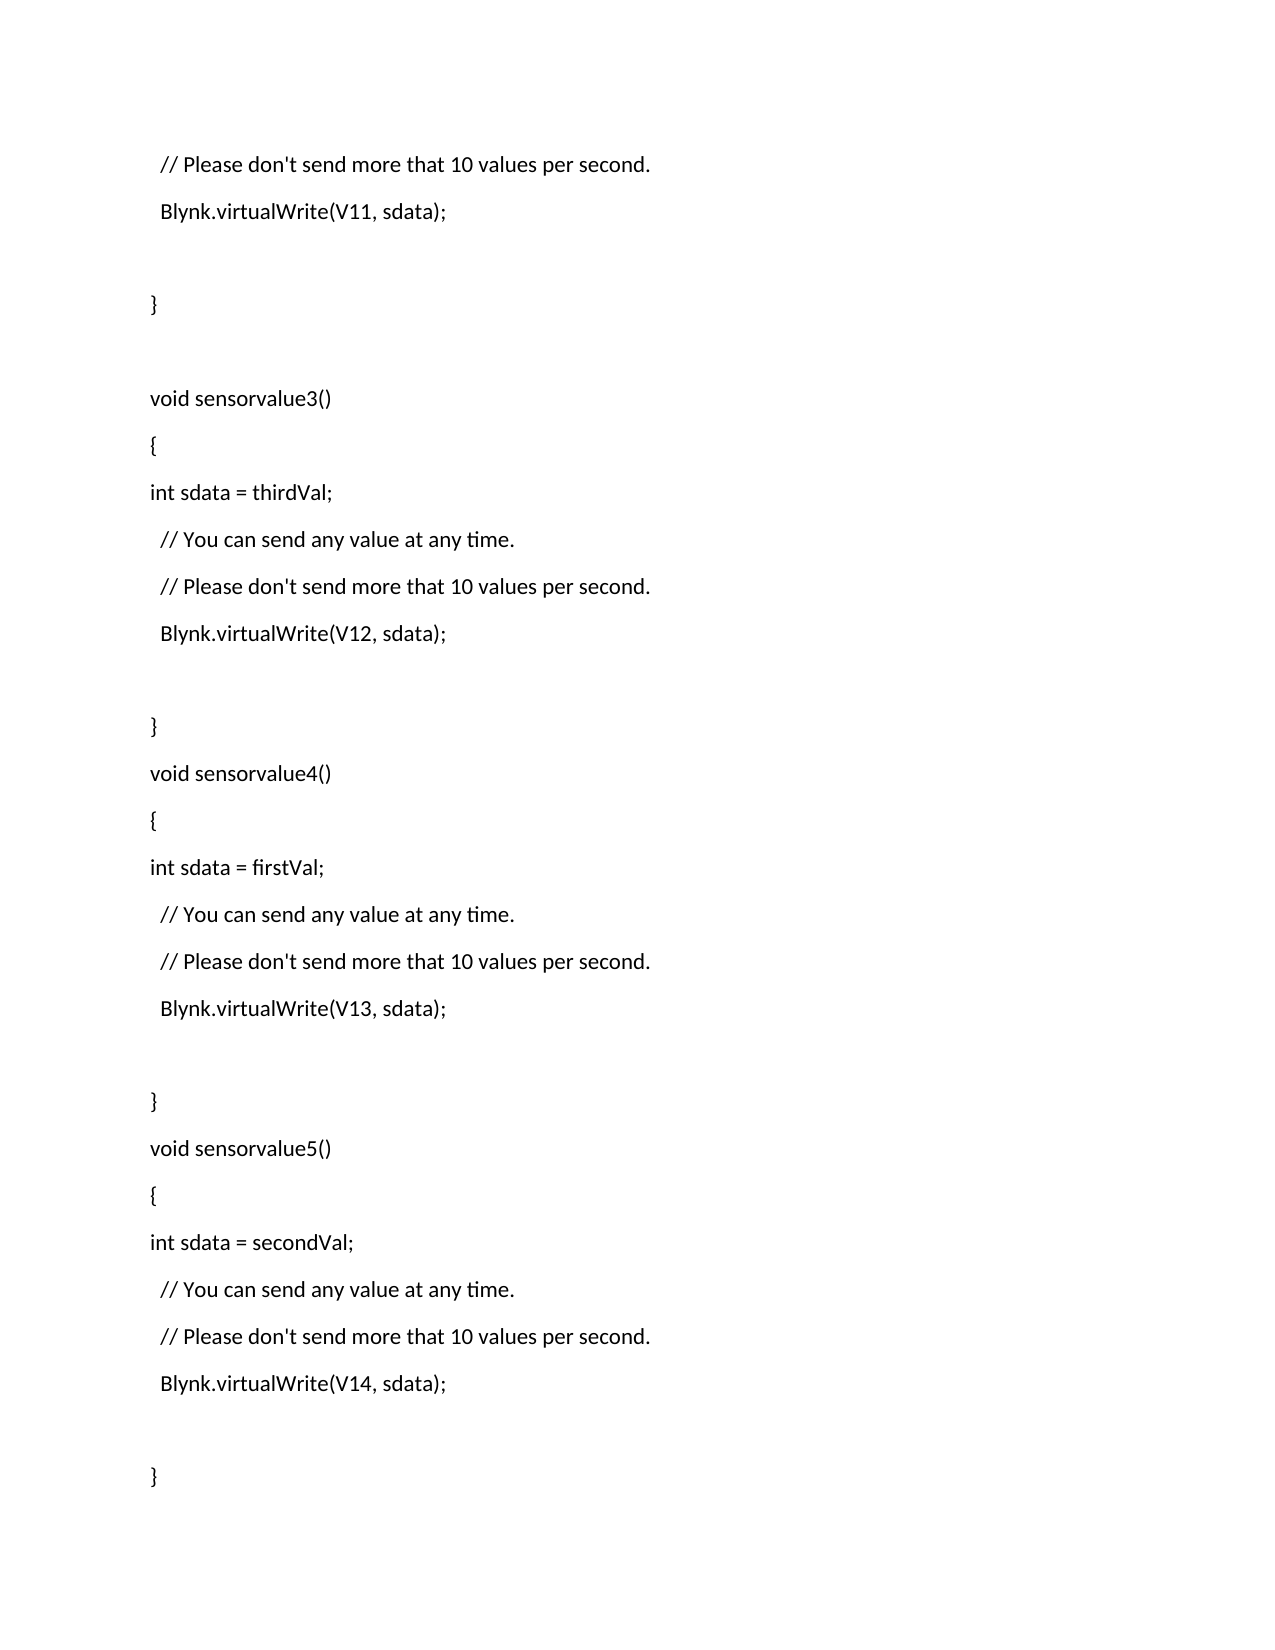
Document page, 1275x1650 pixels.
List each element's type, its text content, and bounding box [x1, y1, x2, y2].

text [150, 150, 1125, 178]
text // You can send any value at any time. [150, 900, 1125, 928]
text int sdata = firstVal; [150, 853, 1125, 881]
text Blynk.virtualWrite(V12, sdata); [150, 619, 1125, 647]
text // Please don't send more that 10 values per second. [150, 947, 1125, 975]
text } [150, 291, 1125, 319]
text void sensorvalue3() [150, 384, 1125, 412]
text { [150, 431, 1125, 459]
text Blynk.virtualWrite(V13, sdata); [150, 994, 1125, 1022]
text // You can send any value at any time. [150, 525, 1125, 553]
text void sensorvalue5() [150, 1134, 1125, 1162]
text Blynk.virtualWrite(V14, sdata); [150, 1369, 1125, 1397]
text } [150, 1462, 1125, 1491]
text int sdata = secondVal; [150, 1228, 1125, 1256]
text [150, 1322, 1125, 1350]
text } [150, 1087, 1125, 1116]
text int sdata = thirdVal; [150, 478, 1125, 506]
text Blynk.virtualWrite(V11, sdata); [150, 197, 1125, 225]
text { [150, 1181, 1125, 1209]
text { [150, 806, 1125, 834]
text } [150, 712, 1125, 741]
text void sensorvalue4() [150, 759, 1125, 787]
text // Please don't send more that 10 values per second. [150, 572, 1125, 600]
text // You can send any value at any time. [150, 1275, 1125, 1303]
